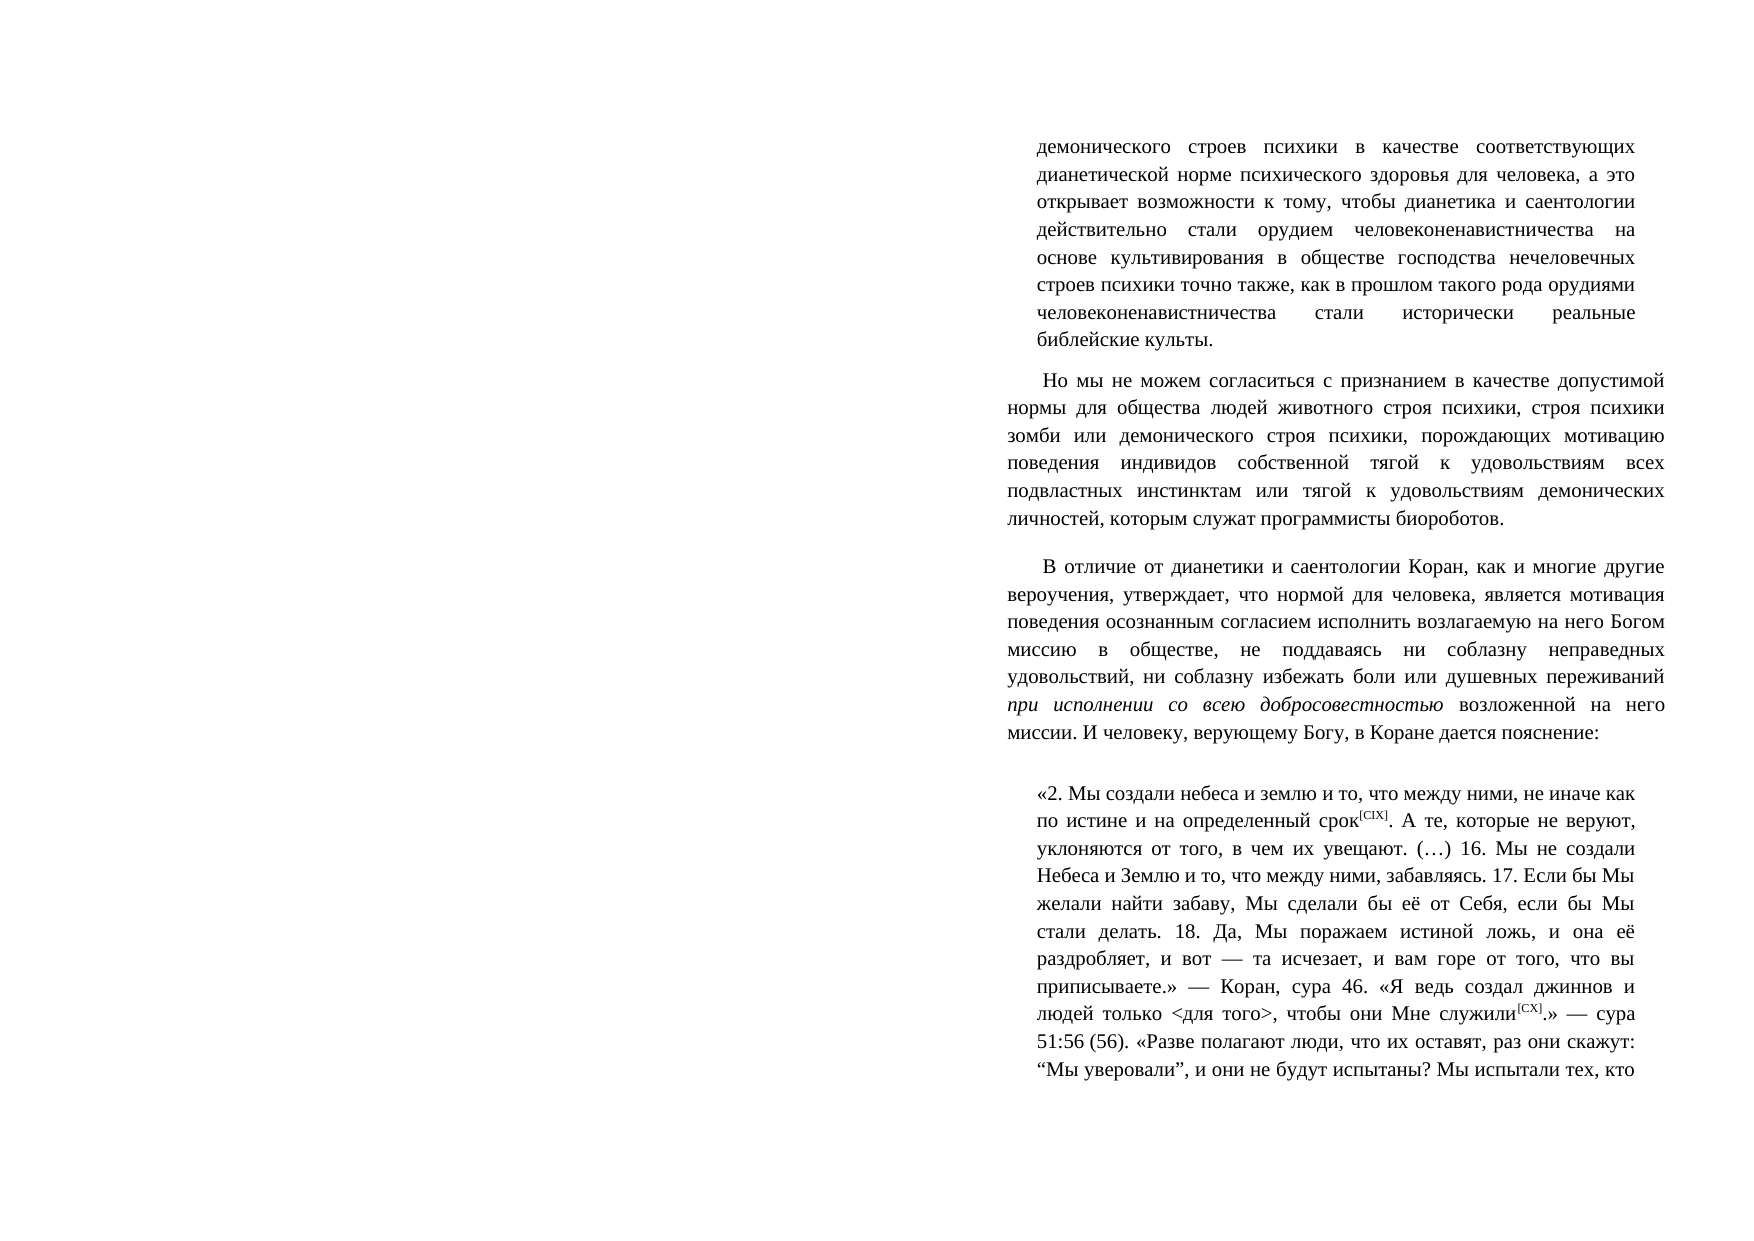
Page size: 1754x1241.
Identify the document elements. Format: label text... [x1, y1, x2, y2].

list Но мы не можем согласиться с признанием в качестве допустимой нормы для общества людей животного строя психики, строя психики зомби или демонического строя психики, порождающих мотивацию поведения индивидов собственной тягой к удовольствиям всех подвластных инстинктам или тягой к удовольствиям демонических личностей, которым служат программисты биороботов. [1007, 367, 1665, 529]
list В отличие от дианетики и саентологии Коран, как и многие другие вероучения, утверждает, что нормой для человека, является мотивация поведения осознанным согласием исполнить возлагаемую на него Богом миссию в обществе, не поддаваясь ни соблазну неправедных удовольствий, ни соблазну избежать боли или душевных переживаний при исполнении со всею добросовестностью возложенной на него миссии. И человеку, верующему Богу, в Коране дается пояснение: [1007, 554, 1665, 744]
